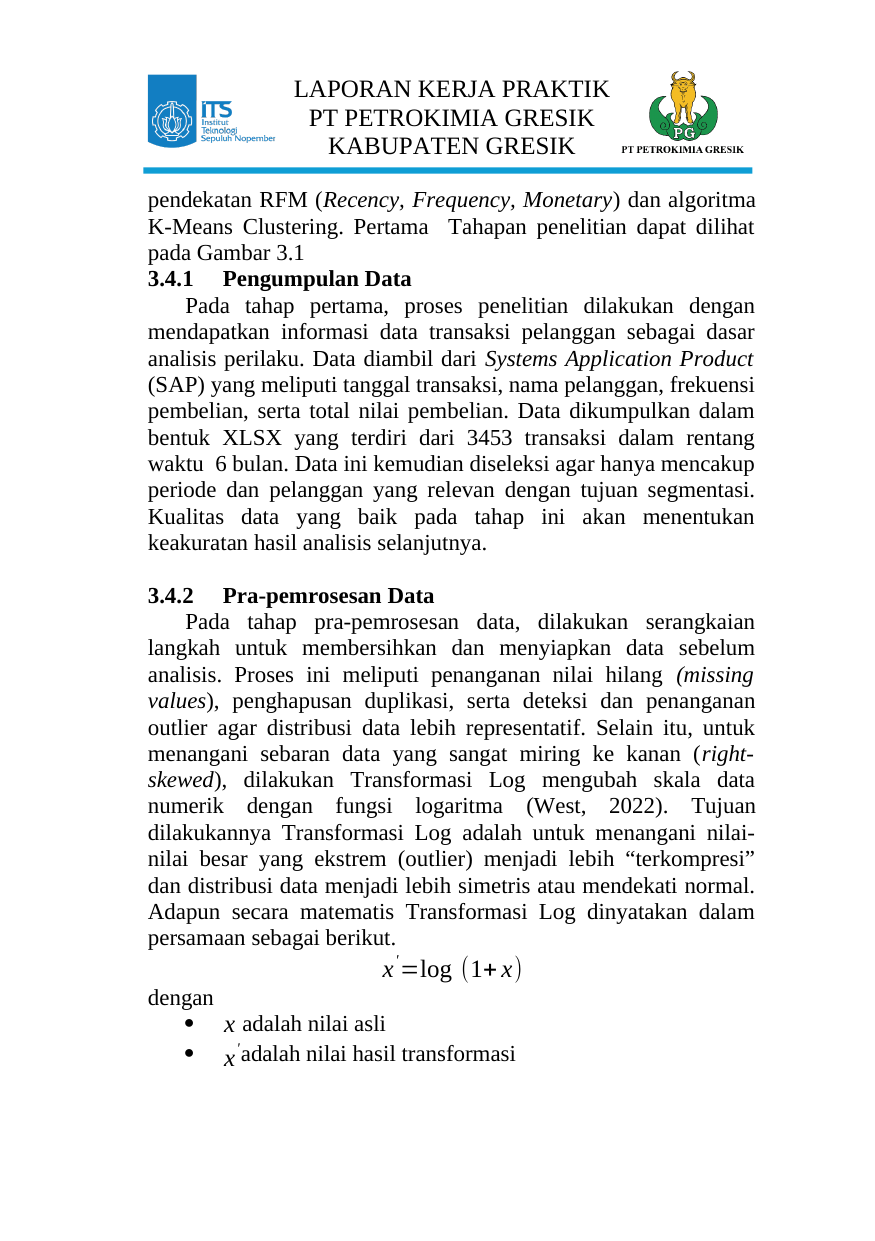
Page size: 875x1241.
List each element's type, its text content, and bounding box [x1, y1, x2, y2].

list Pra-pemrosesan Data [148, 582, 756, 608]
text Pada tahap pertama, proses penelitian dilakukan dengan mendapatkan informasi data transaksi pelanggan sebagai dasar analisis perilaku. Data diambil dari Systems Application Product (SAP) yang meliputi tanggal transaksi, nama pelanggan, frekuensi pembelian, serta total nilai pembelian. Data dikumpulkan dalam bentuk XLSX yang terdiri dari 3453 transaksi dalam rentang waktu 6 bulan. Data ini kemudian diseleksi agar hanya mencakup periode dan pelanggan yang relevan dengan tujuan segmentasi. Kualitas data yang baik pada tahap ini akan menentukan keakuratan hasil analisis selanjutnya. [148, 292, 756, 555]
list adalah nilai hasil transformasi [185, 1040, 756, 1071]
list Pengumpulan Data [148, 266, 756, 292]
picture [147, 74, 276, 148]
picture [612, 67, 753, 158]
list adalah nilai asli [185, 1010, 756, 1040]
text Pada tahap pra-pemrosesan data, dilakukan serangkaian langkah untuk membersihkan dan menyiapkan data sebelum analisis. Proses ini meliputi penanganan nilai hilang (missing values), penghapusan duplikasi, serta deteksi dan penanganan outlier agar distribusi data lebih representatif. Selain itu, untuk menangani sebaran data yang sangat miring ke kanan (right-skewed), dilakukan Transformasi Log mengubah skala data numerik dengan fungsi logaritma . Tujuan dilakukannya Transformasi Log adalah untuk menangani nilai-nilai besar yang ekstrem (outlier) menjadi lebih “terkompresi” dan distribusi data menjadi lebih simetris atau mendekati normal. Adapun secara matematis Transformasi Log dinyatakan dalam persamaan sebagai berikut. [148, 608, 756, 951]
text dengan [148, 984, 756, 1010]
